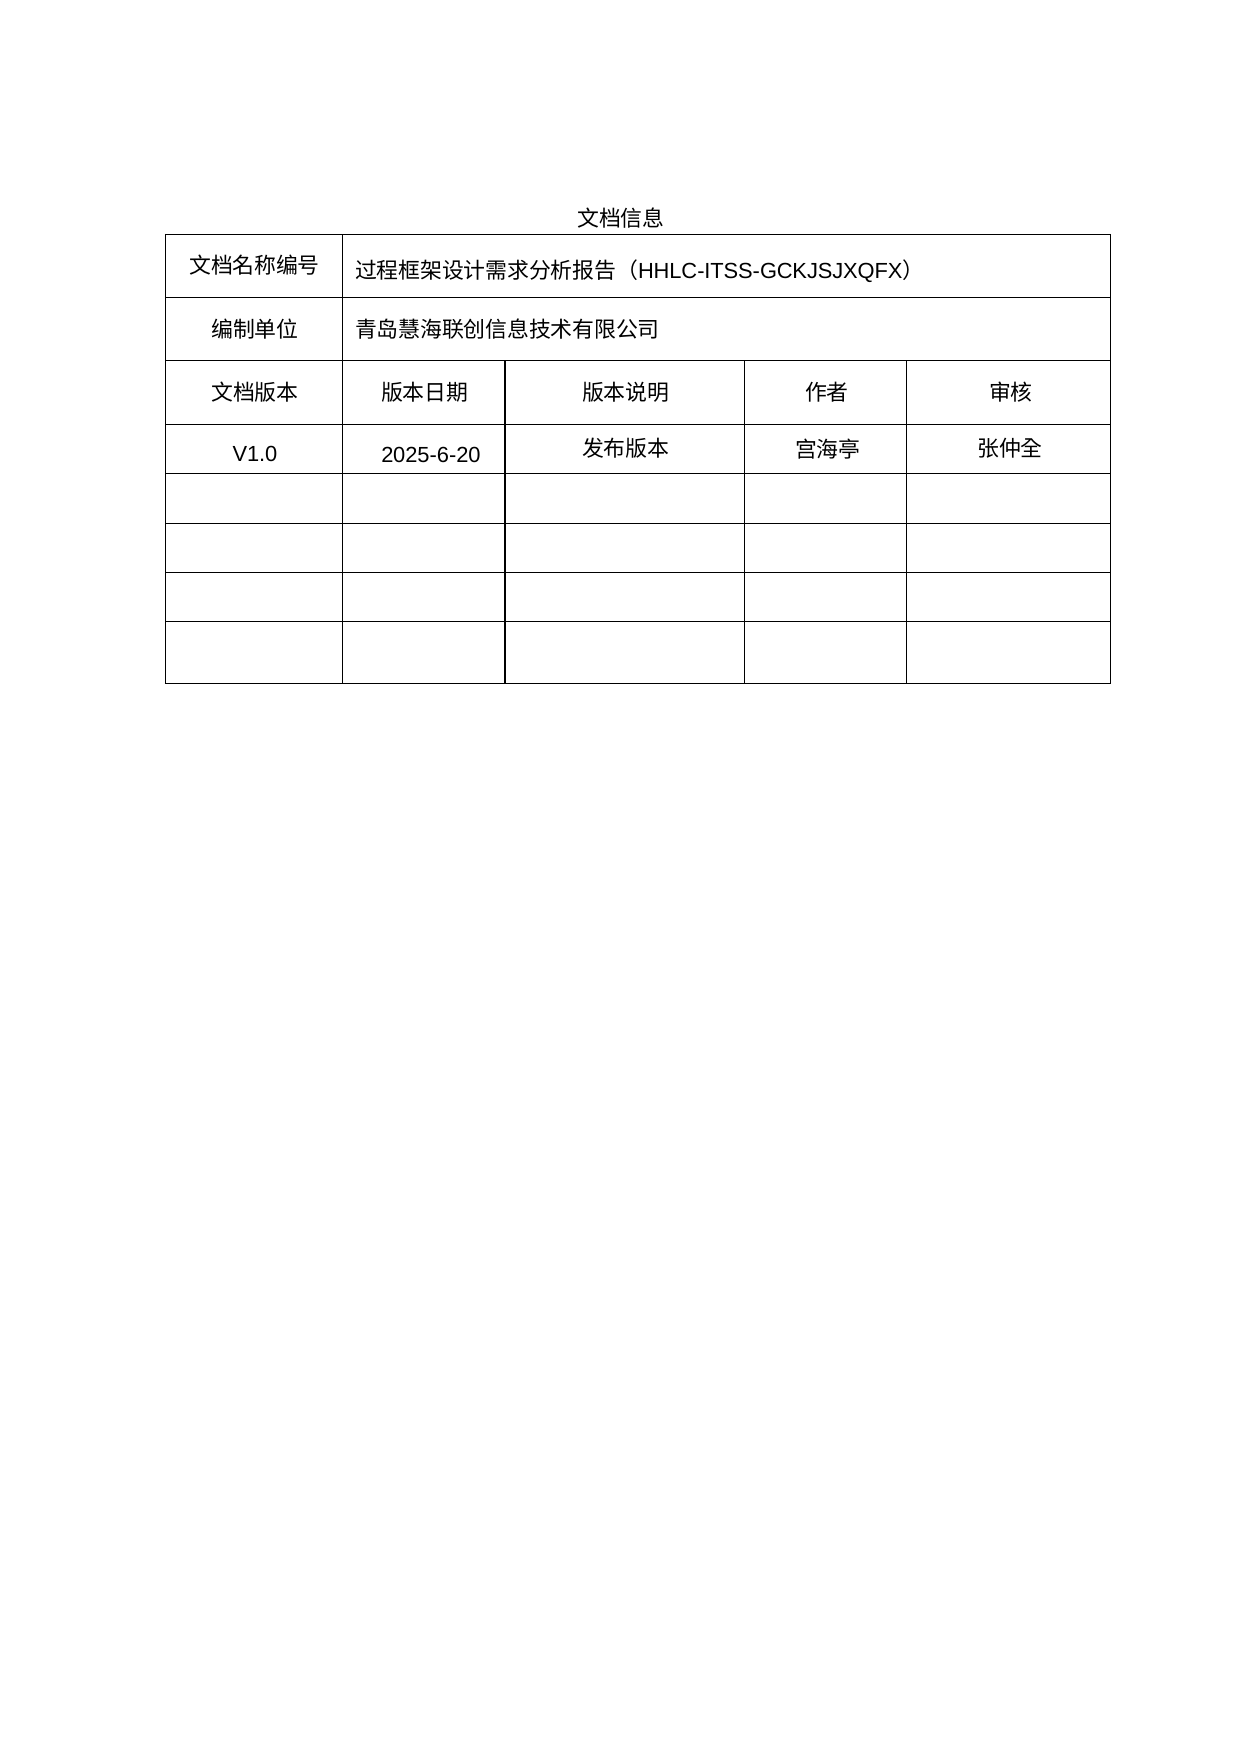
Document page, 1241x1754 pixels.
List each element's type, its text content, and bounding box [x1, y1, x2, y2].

table_cell 宫海亭 [745, 425, 906, 473]
table_header 文档名称编号 [166, 235, 342, 297]
table_cell [907, 573, 1110, 621]
table_cell [907, 622, 1110, 682]
table_cell 2025-6-20 [343, 425, 504, 473]
table_cell [506, 573, 744, 621]
table_cell 张仲全 [907, 425, 1110, 473]
table_cell 版本说明 [506, 361, 744, 424]
table_cell [745, 573, 906, 621]
table_cell 青岛慧海联创信息技术有限公司 [343, 298, 1110, 360]
table_cell [343, 524, 504, 572]
text 文档信息 [577, 203, 1111, 232]
table_cell 版本日期 [343, 361, 504, 424]
table_cell [907, 524, 1110, 572]
table_cell [166, 622, 342, 682]
table_cell [343, 573, 504, 621]
table_cell [343, 474, 504, 522]
table_cell 文档版本 [166, 361, 342, 424]
table_cell [907, 474, 1110, 522]
table_cell [745, 474, 906, 522]
table_cell [166, 573, 342, 621]
table_cell [343, 622, 504, 682]
table_cell [745, 524, 906, 572]
table_cell V1.0 [166, 425, 342, 473]
table_header 过程框架设计需求分析报告（HHLC-ITSS-GCKJSJXQFX） [343, 235, 1110, 297]
table_cell [745, 622, 906, 682]
table_cell 审核 [907, 361, 1110, 424]
table_cell [506, 622, 744, 682]
table_cell [166, 474, 342, 522]
table_cell 作者 [745, 361, 906, 424]
table_cell [506, 524, 744, 572]
table_cell 编制单位 [166, 298, 342, 360]
table_cell [506, 474, 744, 522]
table_cell 发布版本 [506, 425, 744, 473]
table_cell [166, 524, 342, 572]
